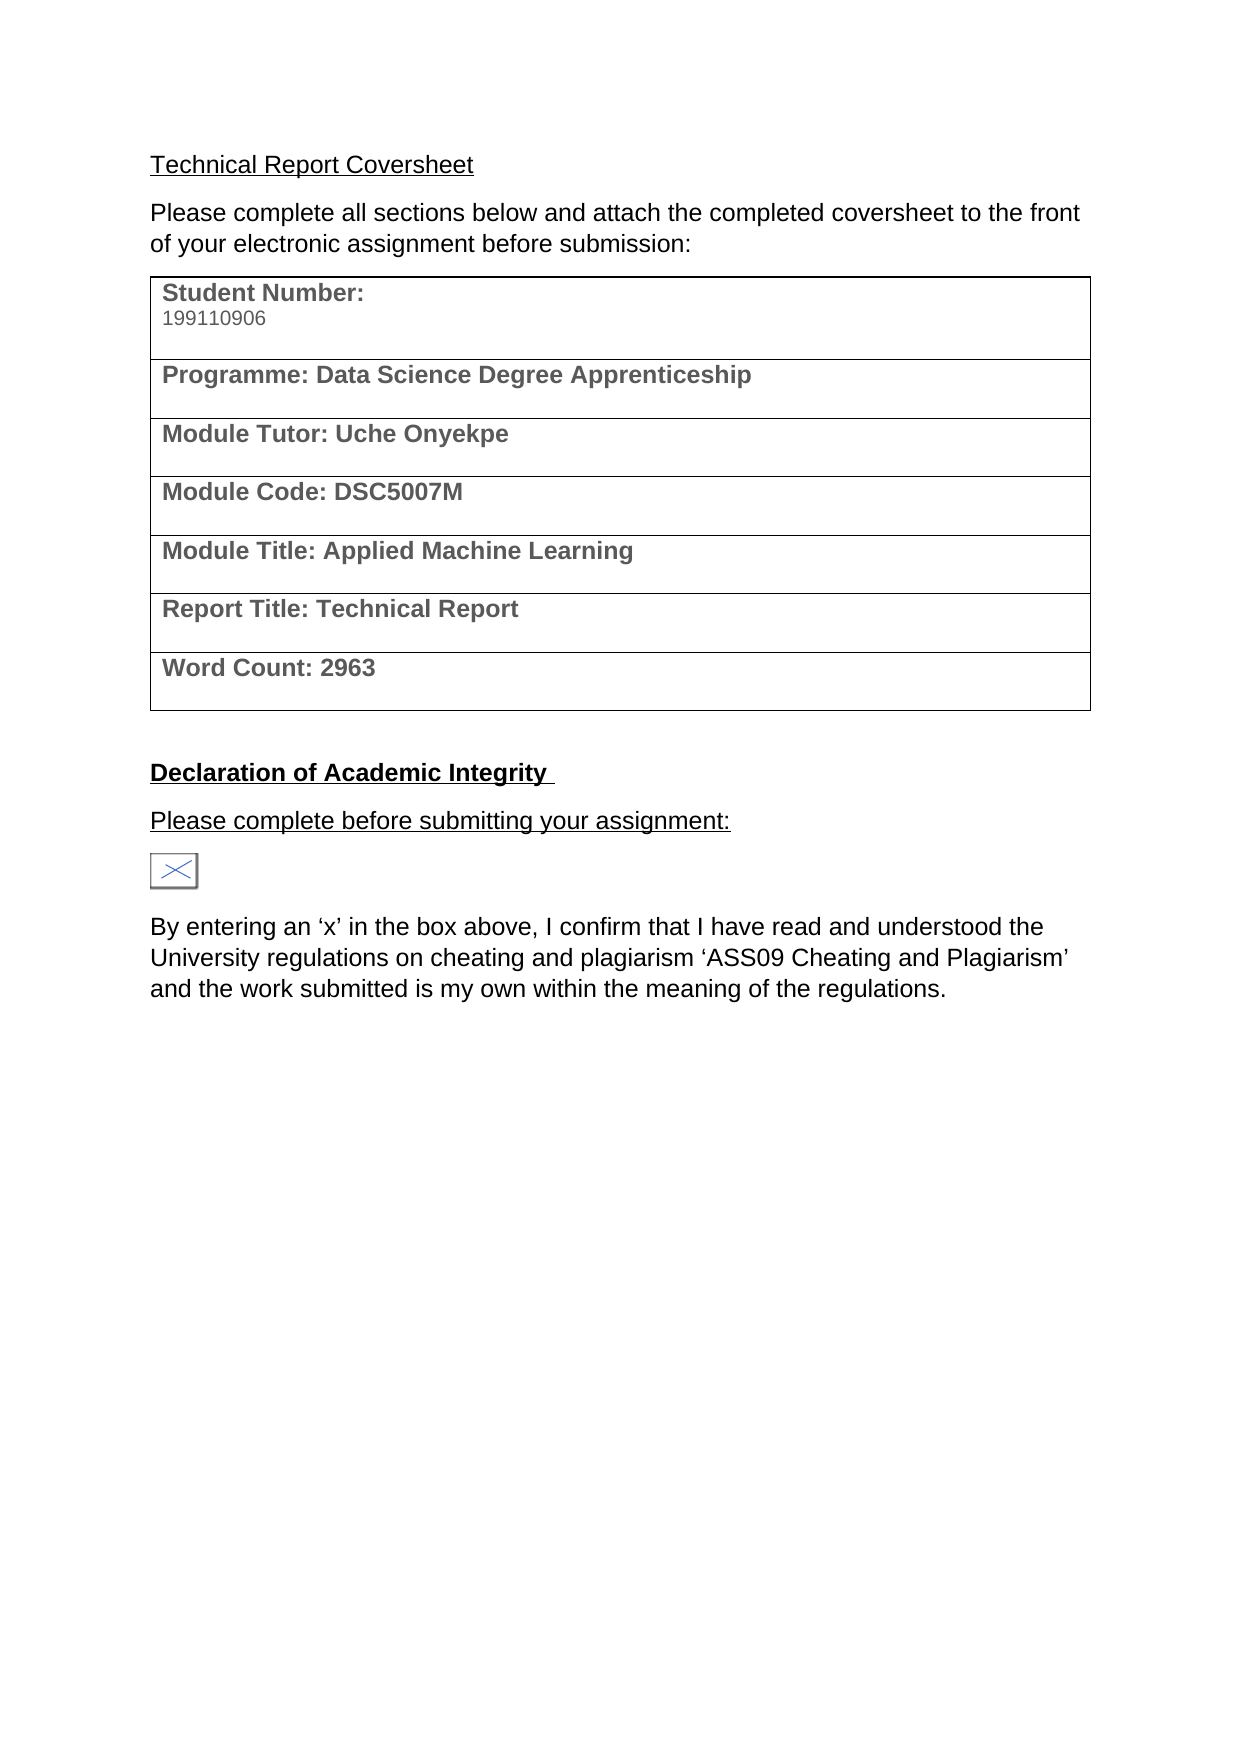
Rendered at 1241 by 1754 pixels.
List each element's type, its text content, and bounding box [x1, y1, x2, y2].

table_header Student Number: 199110906 [151, 278, 1090, 359]
table_cell Module Code: DSC5007M [151, 477, 1090, 534]
picture [150, 853, 202, 893]
table_cell Programme: Data Science Degree Apprenticeship [151, 360, 1090, 417]
table_cell Report Title: Technical Report [151, 594, 1090, 652]
text Please complete all sections below and attach the completed coversheet to the front of your electronic assignment before submission: [150, 198, 1090, 257]
text By entering an ‘x’ in the box above, I confirm that I have read and understood the University regulations on cheating and plagiarism ‘ASS09 Cheating and Plagiarism’ and the work submitted is my own within the meaning of the regulations. [150, 911, 1090, 1002]
table_cell Module Tutor: Uche Onyekpe [151, 419, 1090, 476]
text Declaration of Academic Integrity [150, 758, 1090, 787]
table_cell Word Count: 2963 [151, 653, 1090, 710]
table_cell Module Title: Applied Machine Learning [151, 536, 1090, 593]
text Technical Report Coversheet [150, 150, 1090, 179]
text Please complete before submitting your assignment: [150, 806, 1090, 834]
